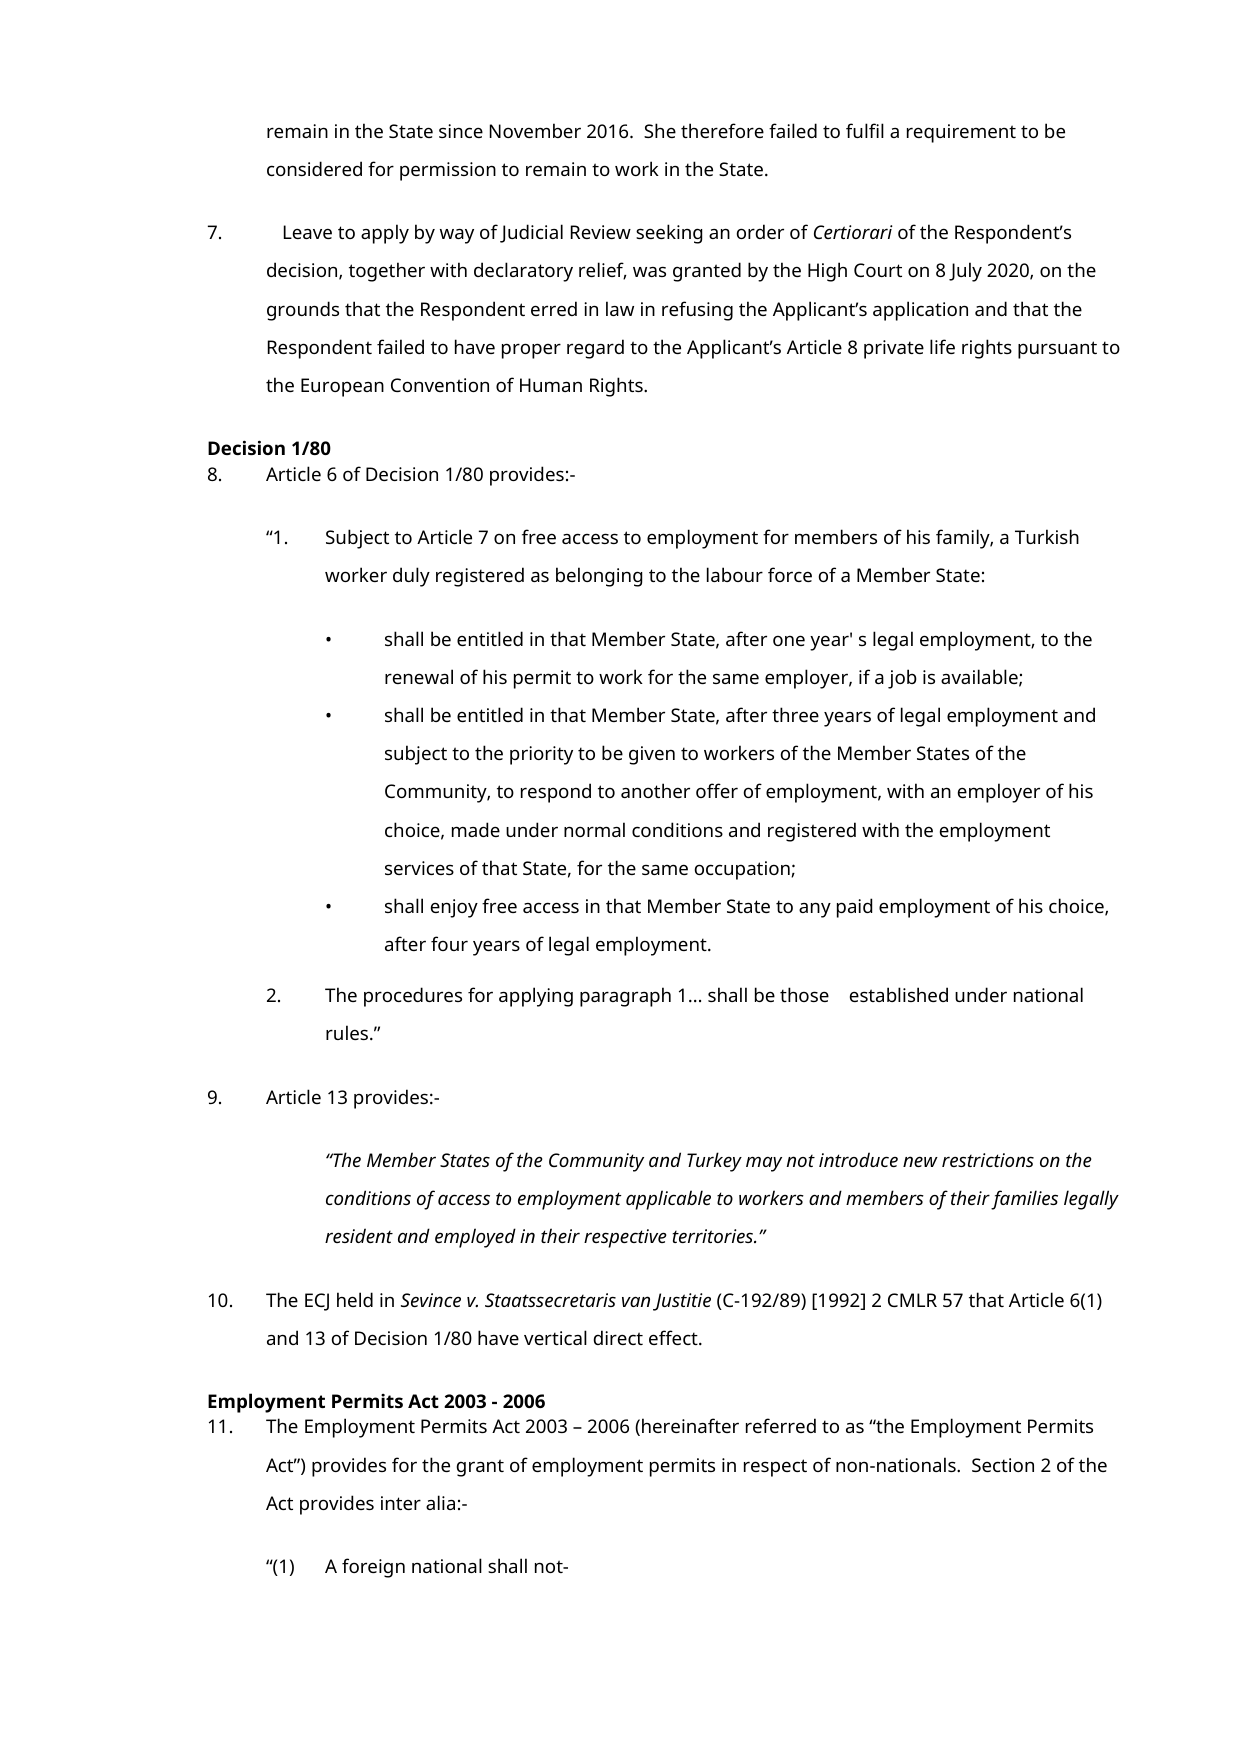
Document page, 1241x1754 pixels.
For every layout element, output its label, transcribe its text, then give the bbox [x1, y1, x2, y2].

text 11. The Employment Permits Act 2003 – 2006 (hereinafter referred to as “the Employment Permits Act”) provides for the grant of employment permits in respect of non-nationals. Section 2 of the Act provides inter alia:- [207, 1414, 1122, 1516]
subtitle Employment Permits Act 2003 - 2006 [207, 1388, 1122, 1414]
text 10. The ECJ held in Sevince v. Staatssecretaris van Justitie (C-192/89) [1992] 2 CMLR 57 that Article 6(1) and 13 of Decision 1/80 have vertical direct effect. [207, 1287, 1122, 1351]
subtitle Decision 1/80 [207, 436, 1122, 461]
text 9. Article 13 provides:- [207, 1084, 1122, 1109]
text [207, 118, 1122, 182]
text • shall be entitled in that Member State, after one year' s legal employment, to the renewal of his permit to work for the same employer, if a job is available; [325, 626, 1122, 690]
text “(1) A foreign national shall not- [266, 1553, 1122, 1579]
text 8. Article 6 of Decision 1/80 provides:- [207, 461, 1122, 487]
text • shall be entitled in that Member State, after three years of legal employment and subject to the priority to be given to workers of the Member States of the Community, to respond to another offer of employment, with an employer of his choice, made under normal conditions and registered with the employment services of that State, for the same occupation; [325, 702, 1122, 881]
text • shall enjoy free access in that Member State to any paid employment of his choice, after four years of legal employment. [325, 893, 1122, 957]
text 2. The procedures for applying paragraph 1… shall be those established under national rules.” [266, 982, 1122, 1046]
text “1. Subject to Article 7 on free access to employment for members of his family, a Turkish worker duly registered as belonging to the labour force of a Member State: [266, 524, 1122, 588]
text 7. Leave to apply by way of Judicial Review seeking an order of Certiorari of the Respondent’s decision, together with declaratory relief, was granted by the High Court on 8 July 2020, on the grounds that the Respondent erred in law in refusing the Applicant’s application and that the Respondent failed to have proper regard to the Applicant’s Article 8 private life rights pursuant to the European Convention of Human Rights. [207, 219, 1122, 398]
text “The Member States of the Community and Turkey may not introduce new restrictions on the conditions of access to employment applicable to workers and members of their families legally resident and employed in their respective territories.” [266, 1147, 1122, 1249]
